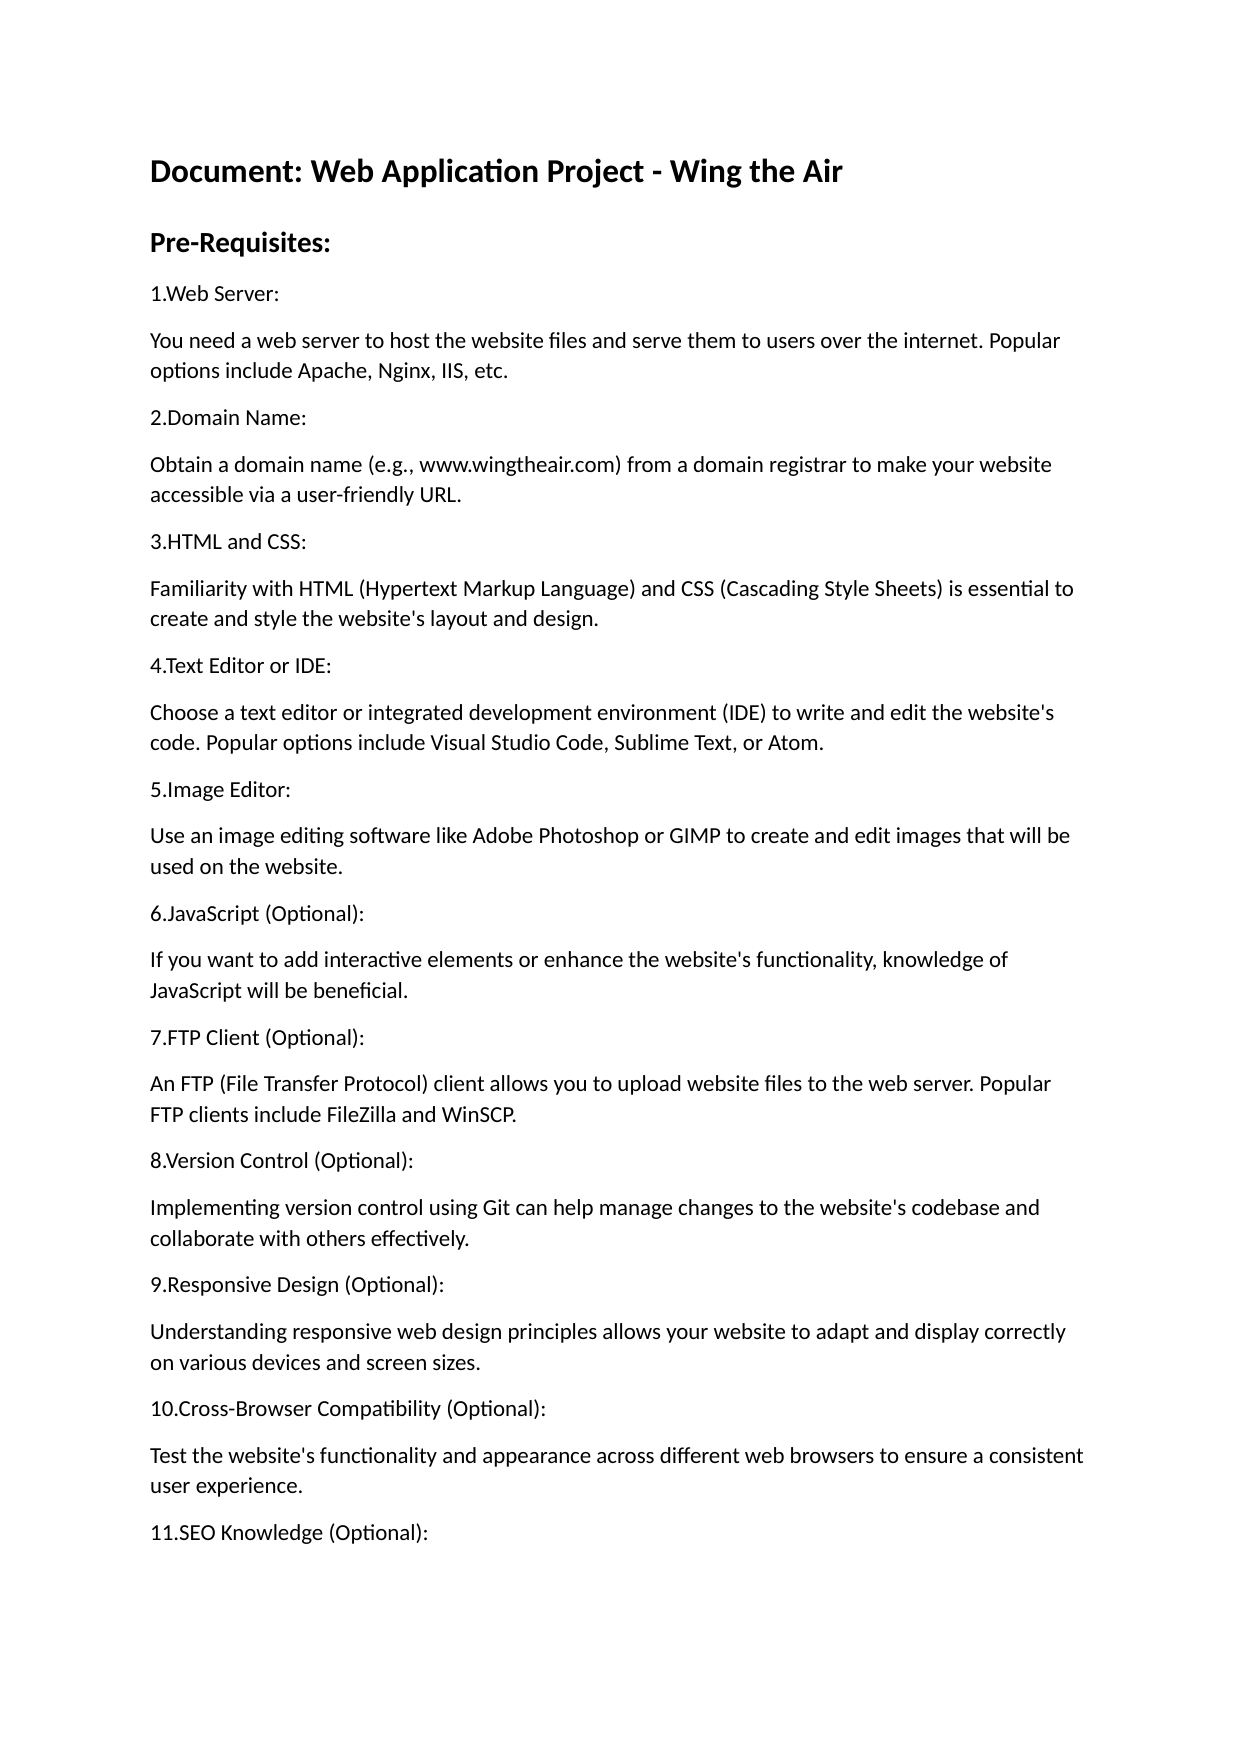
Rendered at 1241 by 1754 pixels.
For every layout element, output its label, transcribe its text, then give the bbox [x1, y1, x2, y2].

text 3.HTML and CSS: [150, 527, 1090, 555]
text Familiarity with HTML (Hypertext Markup Language) and CSS (Cascading Style Sheets) is essential to create and style the website's layout and design. [150, 574, 1090, 632]
text 10.Cross-Browser Compatibility (Optional): [150, 1394, 1090, 1422]
text Use an image editing software like Adobe Photoshop or GIMP to create and edit images that will be used on the website. [150, 822, 1090, 880]
text An FTP (File Transfer Protocol) client allows you to upload website files to the web server. Popular FTP clients include FileZilla and WinSCP. [150, 1069, 1090, 1128]
text Test the website's functionality and appearance across different web browsers to ensure a consistent user experience. [150, 1441, 1090, 1499]
text Understanding responsive web design principles allows your website to adapt and display correctly on various devices and screen sizes. [150, 1317, 1090, 1376]
text If you want to add interactive elements or enhance the website's functionality, knowledge of JavaScript will be beneficial. [150, 946, 1090, 1004]
text Document: Web Application Project - Wing the Air Pre-Requisites: [150, 150, 1090, 259]
text You need a web server to host the website files and serve them to users over the internet. Popular options include Apache, Nginx, IIS, etc. [150, 326, 1090, 384]
text 2.Domain Name: [150, 403, 1090, 431]
text 11.SEO Knowledge (Optional): [150, 1518, 1090, 1546]
text 4.Text Editor or IDE: [150, 651, 1090, 679]
text 7.FTP Client (Optional): [150, 1023, 1090, 1051]
text 6.JavaScript (Optional): [150, 899, 1090, 927]
text 8.Version Control (Optional): [150, 1147, 1090, 1174]
text 5.Image Editor: [150, 775, 1090, 803]
text 9.Responsive Design (Optional): [150, 1271, 1090, 1298]
text 1.Web Server: [150, 279, 1090, 307]
text Implementing version control using Git can help manage changes to the website's codebase and collaborate with others effectively. [150, 1193, 1090, 1252]
text Choose a text editor or integrated development environment (IDE) to write and edit the website's code. Popular options include Visual Studio Code, Sublime Text, or Atom. [150, 698, 1090, 756]
text Obtain a domain name (e.g., www.wingtheair.com) from a domain registrar to make your website accessible via a user-friendly URL. [150, 450, 1090, 508]
